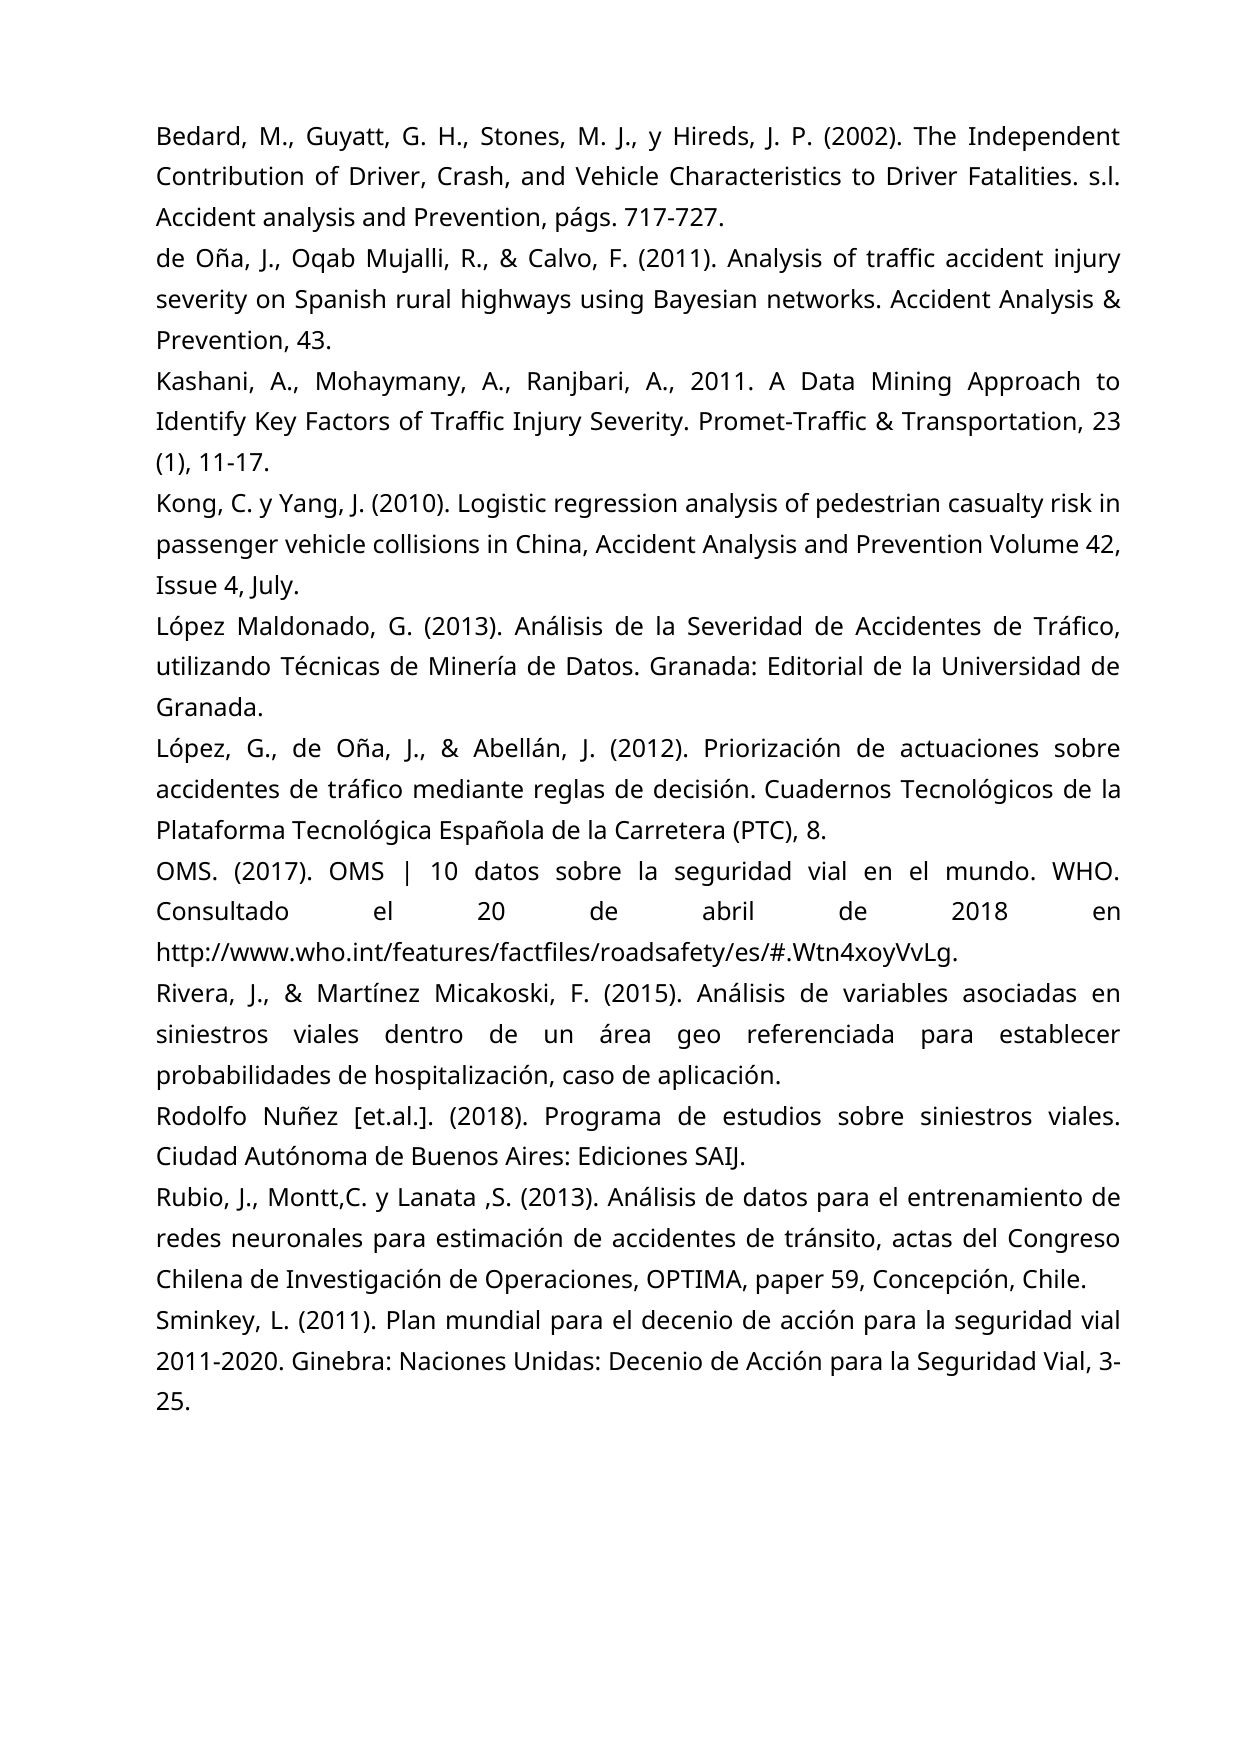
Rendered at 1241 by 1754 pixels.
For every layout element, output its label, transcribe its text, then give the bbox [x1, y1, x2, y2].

text Rivera, J., & Martínez Micakoski, F. (2015). Análisis de variables asociadas en siniestros viales dentro de un área geo referenciada para establecer probabilidades de hospitalización, caso de aplicación. [156, 976, 1122, 1091]
text Rodolfo Nuñez [et.al.]. (2018). Programa de estudios sobre siniestros viales. Ciudad Autónoma de Buenos Aires: Ediciones SAIJ. [156, 1098, 1122, 1173]
text Kong, C. y Yang, J. (2010). Logistic regression analysis of pedestrian casualty risk in passenger vehicle collisions in China, Accident Analysis and Prevention Volume 42, Issue 4, July. [156, 486, 1122, 601]
text Sminkey, L. (2011). Plan mundial para el decenio de acción para la seguridad vial 2011-2020. Ginebra: Naciones Unidas: Decenio de Acción para la Seguridad Vial, 3-25. [156, 1302, 1122, 1418]
text López, G., de Oña, J., & Abellán, J. (2012). Priorización de actuaciones sobre accidentes de tráfico mediante reglas de decisión. Cuadernos Tecnológicos de la Plataforma Tecnológica Española de la Carretera (PTC), 8. [156, 731, 1122, 846]
text Bedard, M., Guyatt, G. H., Stones, M. J., y Hireds, J. P. (2002). The Independent Contribution of Driver, Crash, and Vehicle Characteristics to Driver Fatalities. s.l. Accident analysis and Prevention, págs. 717-727. [156, 118, 1122, 234]
text Kashani, A., Mohaymany, A., Ranjbari, A., 2011. A Data Mining Approach to Identify Key Factors of Traffic Injury Severity. Promet-Traffic & Transportation, 23 (1), 11-17. [156, 363, 1122, 479]
text de Oña, J., Oqab Mujalli, R., & Calvo, F. (2011). Analysis of traffic accident injury severity on Spanish rural highways using Bayesian networks. Accident Analysis & Prevention, 43. [156, 241, 1122, 356]
text OMS. (2017). OMS | 10 datos sobre la seguridad vial en el mundo. WHO. Consultado el 20 de abril de 2018 en http://www.who.int/features/factfiles/roadsafety/es/#.Wtn4xoyVvLg. [156, 853, 1122, 969]
text Rubio, J., Montt,C. y Lanata ,S. (2013). Análisis de datos para el entrenamiento de redes neuronales para estimación de accidentes de tránsito, actas del Congreso Chilena de Investigación de Operaciones, OPTIMA, paper 59, Concepción, Chile. [156, 1180, 1122, 1296]
text López Maldonado, G. (2013). Análisis de la Severidad de Accidentes de Tráfico, utilizando Técnicas de Minería de Datos. Granada: Editorial de la Universidad de Granada. [156, 608, 1122, 724]
